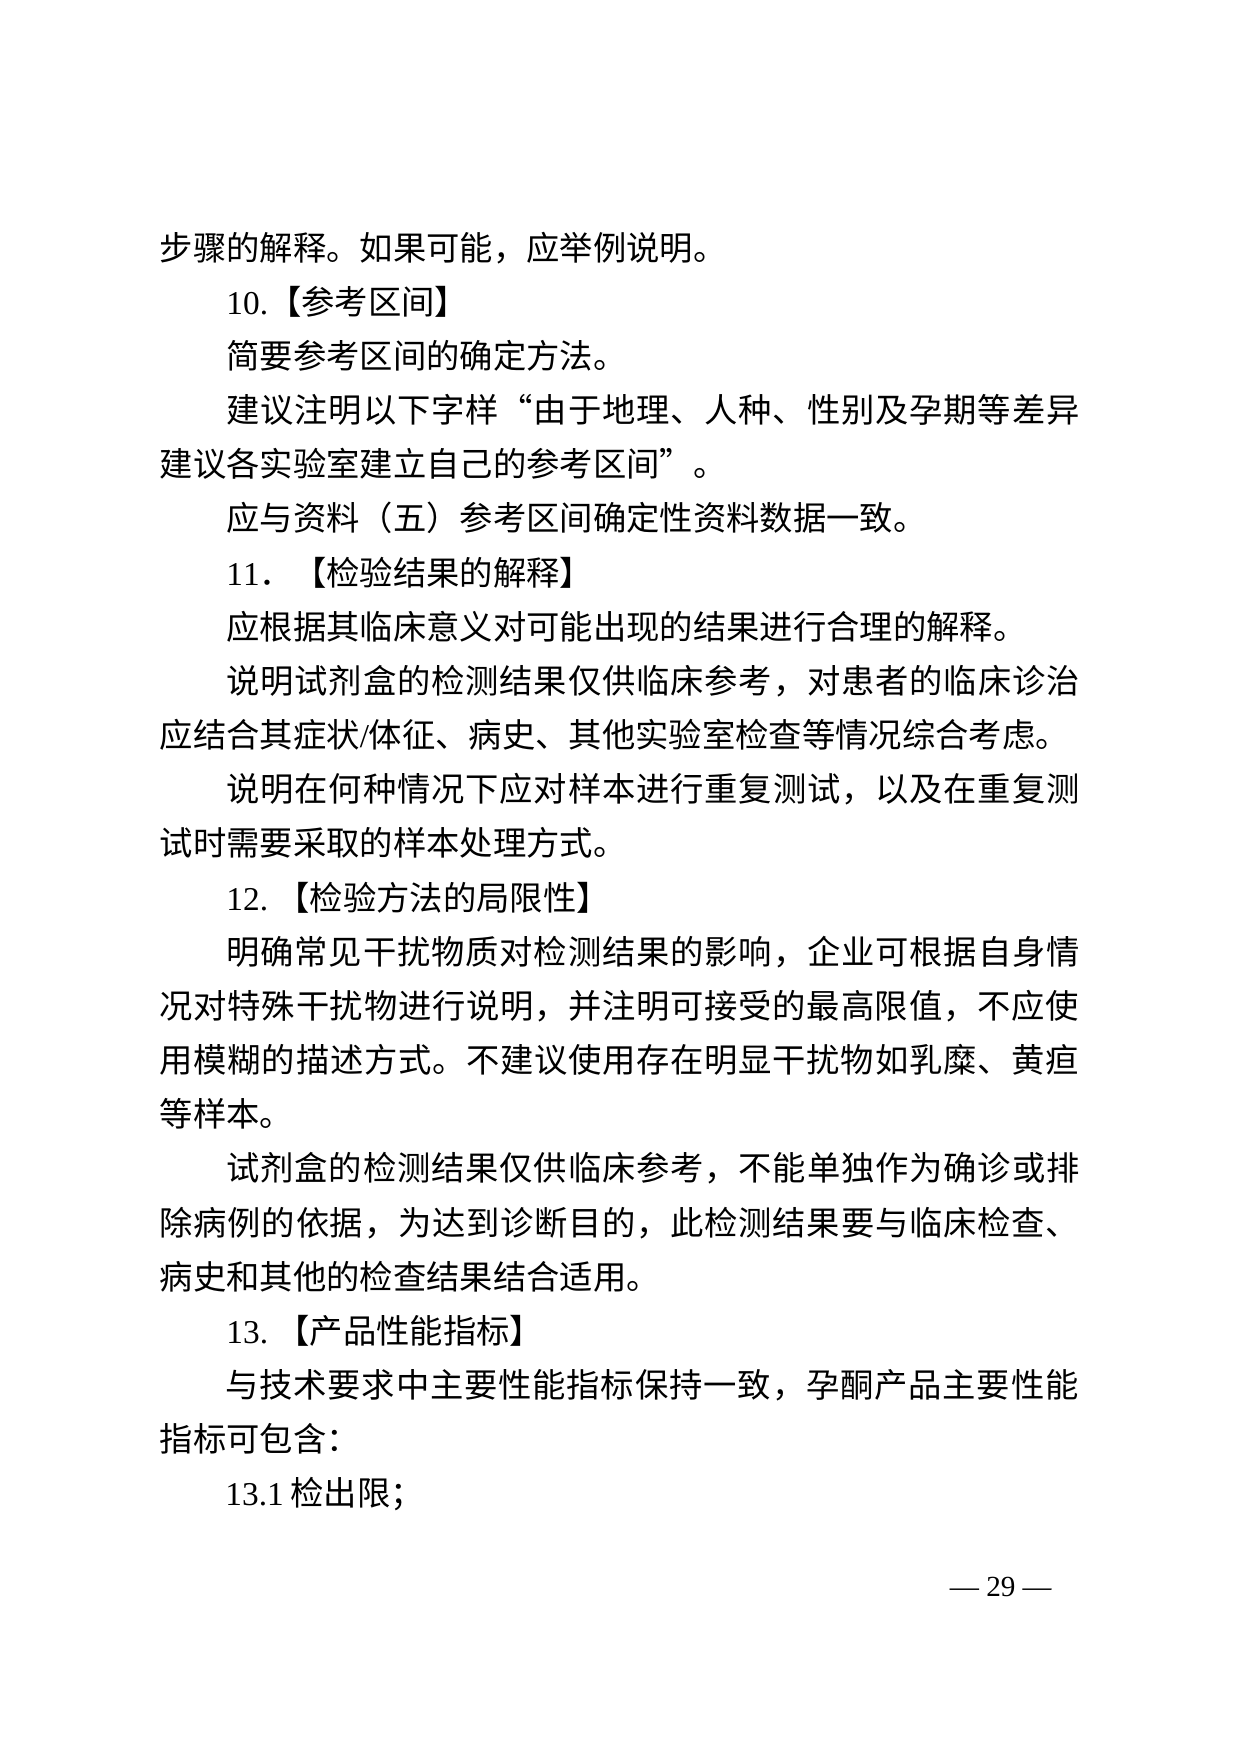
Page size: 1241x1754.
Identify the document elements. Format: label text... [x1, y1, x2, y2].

text 试剂盒的检测结果仅供临床参考，不能单独作为确诊或排除病例的依据，为达到诊断目的，此检测结果要与临床检查、病史和其他的检查结果结合适用。 [159, 1137, 1081, 1300]
text 简要参考区间的确定方法。 [159, 325, 1081, 379]
text 12. 【检验方法的局限性】 [159, 867, 1081, 921]
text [159, 217, 1081, 271]
list 与技术要求中主要性能指标保持一致，孕酮产品主要性能指标可包含： [159, 1354, 1081, 1462]
text 应与资料（五）参考区间确定性资料数据一致。 [159, 487, 1081, 542]
text 11．【检验结果的解释】 [159, 542, 1081, 596]
text 说明试剂盒的检测结果仅供临床参考，对患者的临床诊治应结合其症状/体征、病史、其他实验室检查等情况综合考虑。 [159, 650, 1081, 758]
text 10.【参考区间】 [159, 271, 1081, 325]
text 明确常见干扰物质对检测结果的影响，企业可根据自身情况对特殊干扰物进行说明，并注明可接受的最高限值，不应使用模糊的描述方式。不建议使用存在明显干扰物如乳糜、黄疸等样本。 [159, 921, 1081, 1137]
text 应根据其临床意义对可能出现的结果进行合理的解释。 [159, 596, 1081, 650]
text 建议注明以下字样“由于地理、人种、性别及孕期等差异，建议各实验室建立自己的参考区间”。 [159, 379, 1081, 487]
text 说明在何种情况下应对样本进行重复测试，以及在重复测试时需要采取的样本处理方式。 [159, 758, 1081, 867]
text 13. 【产品性能指标】 [159, 1300, 1081, 1354]
list 13.1检出限； [159, 1462, 1081, 1517]
